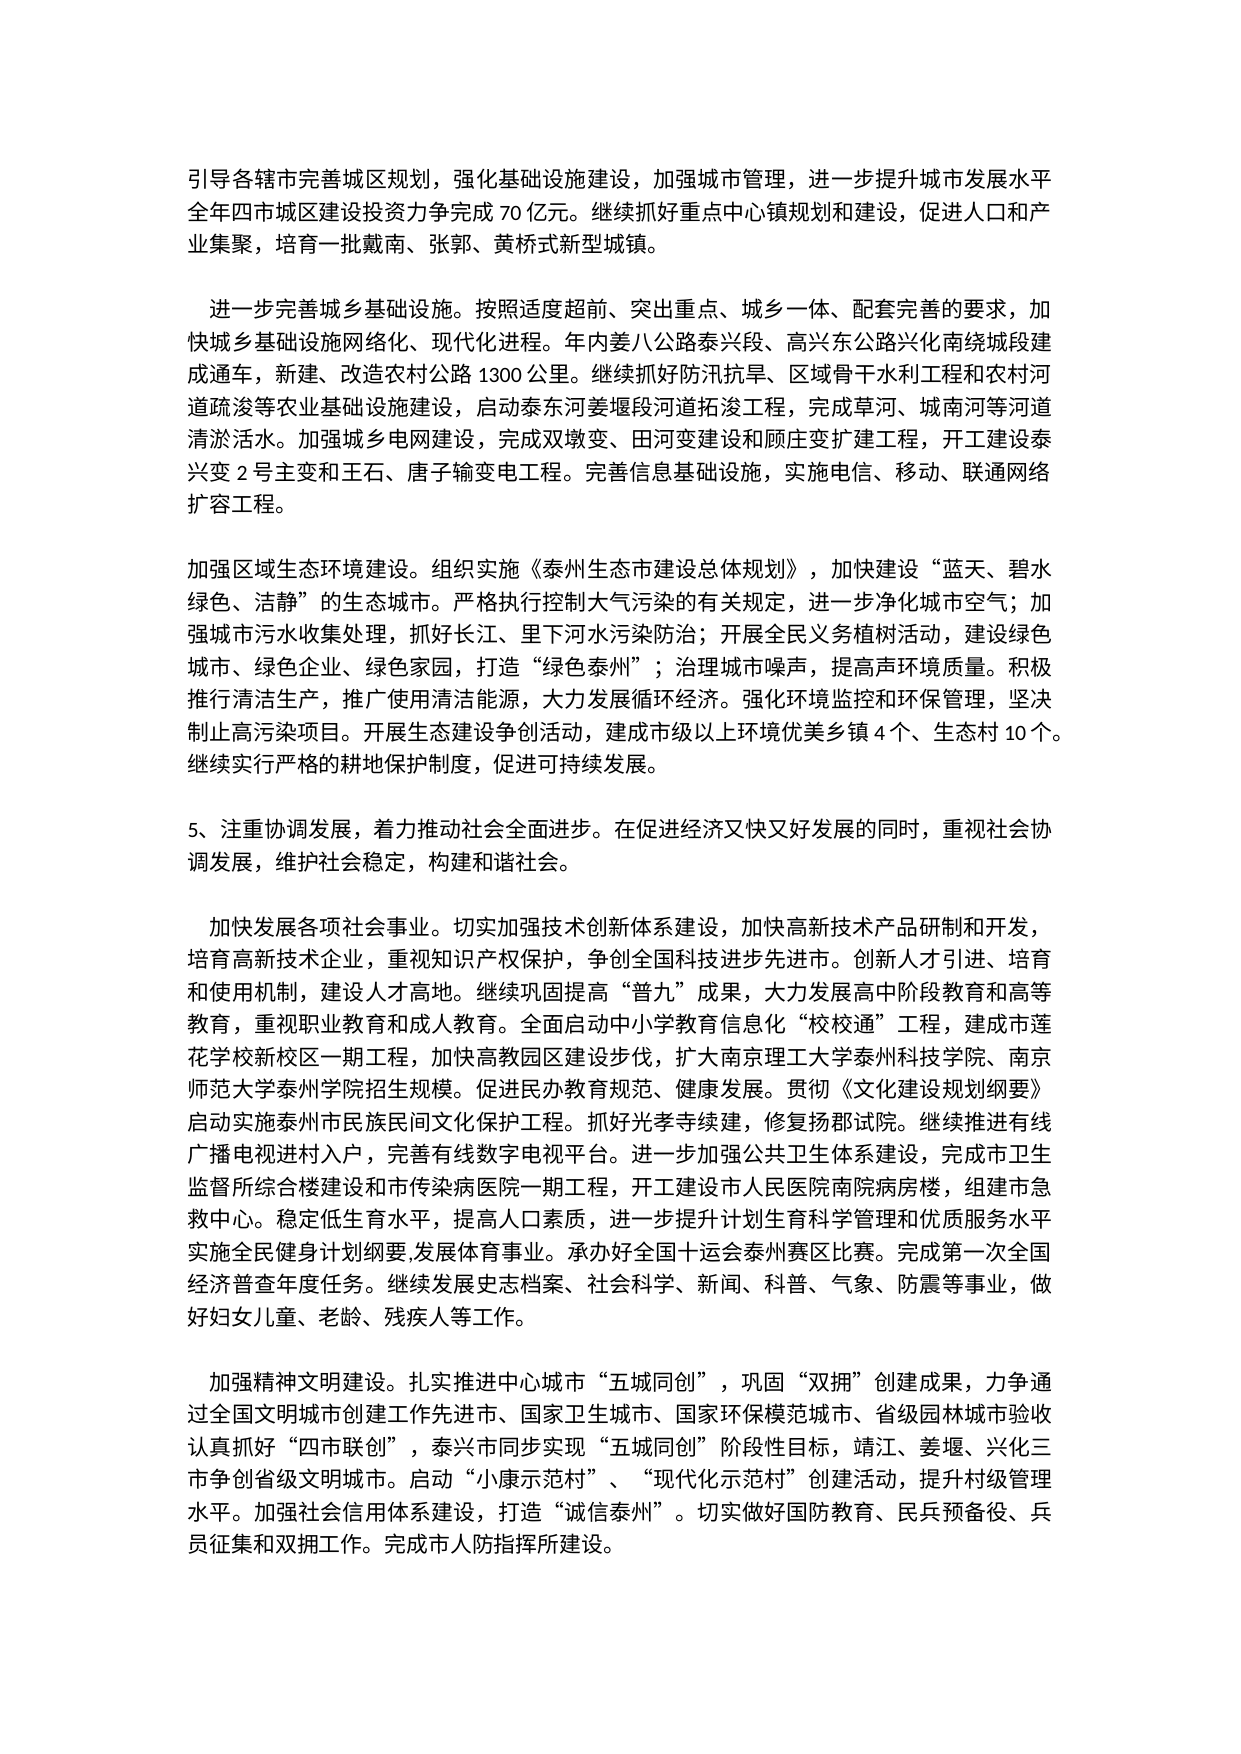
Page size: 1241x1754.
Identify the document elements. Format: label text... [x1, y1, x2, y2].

text 进一步完善城乡基础设施。按照适度超前、突出重点、城乡一体、配套完善的要求，加快城乡基础设施网络化、现代化进程。年内姜八公路泰兴段、高兴东公路兴化南绕城段建成通车，新建、改造农村公路1300公里。继续抓好防汛抗旱、区域骨干水利工程和农村河道疏浚等农业基础设施建设，启动泰东河姜堰段河道拓浚工程，完成草河、城南河等河道清淤活水。加强城乡电网建设，完成双墩变、田河变建设和顾庄变扩建工程，开工建设泰兴变2号主变和王石、唐子输变电工程。完善信息基础设施，实施电信、移动、联通网络扩容工程。 [187, 292, 1053, 519]
text 加快发展各项社会事业。切实加强技术创新体系建设，加快高新技术产品研制和开发，培育高新技术企业，重视知识产权保护，争创全国科技进步先进市。创新人才引进、培育和使用机制，建设人才高地。继续巩固提高“普九”成果，大力发展高中阶段教育和高等教育，重视职业教育和成人教育。全面启动中小学教育信息化“校校通”工程，建成市莲花学校新校区一期工程，加快高教园区建设步伐，扩大南京理工大学泰州科技学院、南京师范大学泰州学院招生规模。促进民办教育规范、健康发展。贯彻《文化建设规划纲要》，启动实施泰州市民族民间文化保护工程。抓好光孝寺续建，修复扬郡试院。继续推进有线广播电视进村入户，完善有线数字电视平台。进一步加强公共卫生体系建设，完成市卫生监督所综合楼建设和市传染病医院一期工程，开工建设市人民医院南院病房楼，组建市急救中心。稳定低生育水平，提高人口素质，进一步提升计划生育科学管理和优质服务水平。实施全民健身计划纲要,发展体育事业。承办好全国十运会泰州赛区比赛。完成第一次全国经济普查年度任务。继续发展史志档案、社会科学、新闻、科普、气象、防震等事业，做好妇女儿童、老龄、残疾人等工作。 [187, 909, 1053, 1332]
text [187, 162, 1053, 259]
text 5、注重协调发展，着力推动社会全面进步。在促进经济又快又好发展的同时，重视社会协调发展，维护社会稳定，构建和谐社会。 [187, 812, 1053, 877]
text 加强区域生态环境建设。组织实施《泰州生态市建设总体规划》，加快建设“蓝天、碧水、绿色、洁静”的生态城市。严格执行控制大气污染的有关规定，进一步净化城市空气；加强城市污水收集处理，抓好长江、里下河水污染防治；开展全民义务植树活动，建设绿色城市、绿色企业、绿色家园，打造“绿色泰州”；治理城市噪声，提高声环境质量。积极推行清洁生产，推广使用清洁能源，大力发展循环经济。强化环境监控和环保管理，坚决制止高污染项目。开展生态建设争创活动，建成市级以上环境优美乡镇4个、生态村10个。继续实行严格的耕地保护制度，促进可持续发展。 [187, 552, 1053, 779]
text 加强精神文明建设。扎实推进中心城市“五城同创”，巩固“双拥”创建成果，力争通过全国文明城市创建工作先进市、国家卫生城市、国家环保模范城市、省级园林城市验收。认真抓好“四市联创”，泰兴市同步实现“五城同创”阶段性目标，靖江、姜堰、兴化三市争创省级文明城市。启动“小康示范村”、“现代化示范村”创建活动，提升村级管理水平。加强社会信用体系建设，打造“诚信泰州”。切实做好国防教育、民兵预备役、兵员征集和双拥工作。完成市人防指挥所建设。 [187, 1364, 1053, 1559]
